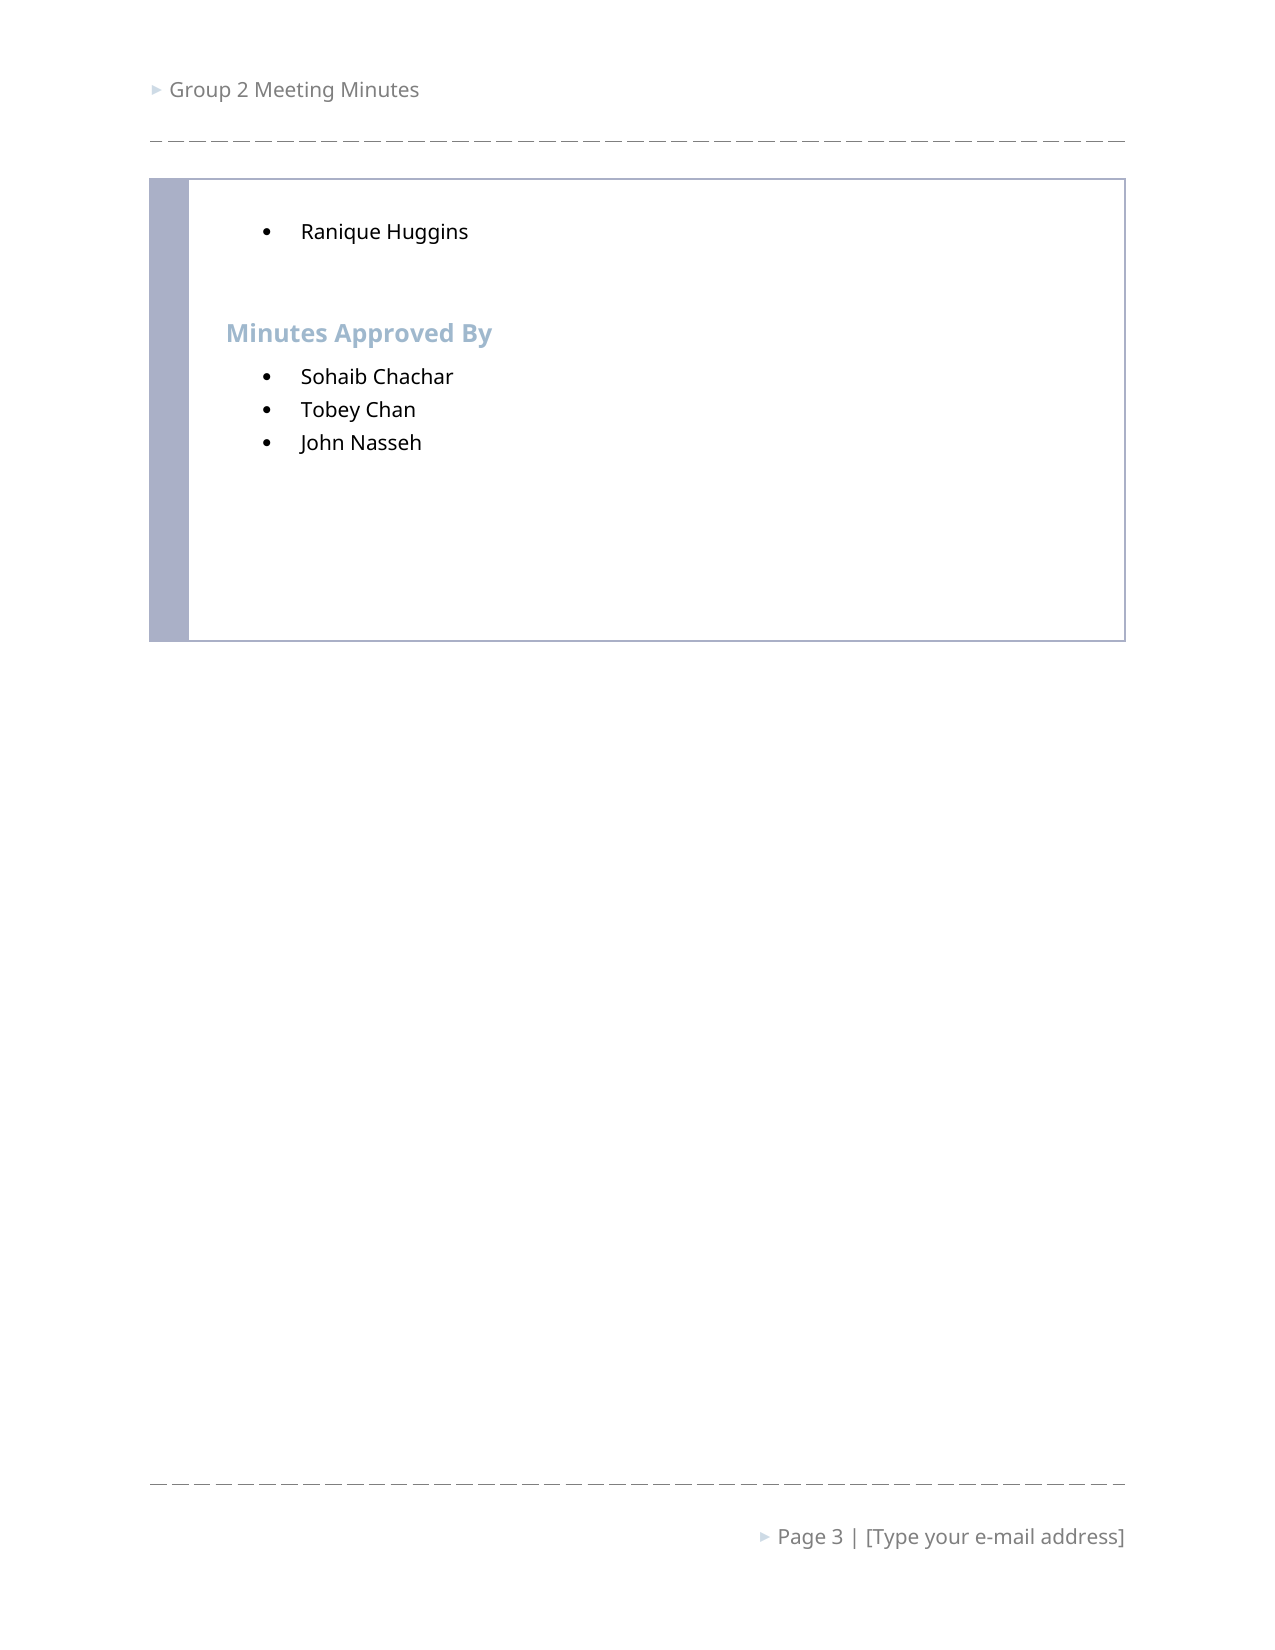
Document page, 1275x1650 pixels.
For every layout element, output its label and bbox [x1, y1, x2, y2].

table_header [189, 180, 1124, 640]
table_header [151, 180, 187, 640]
